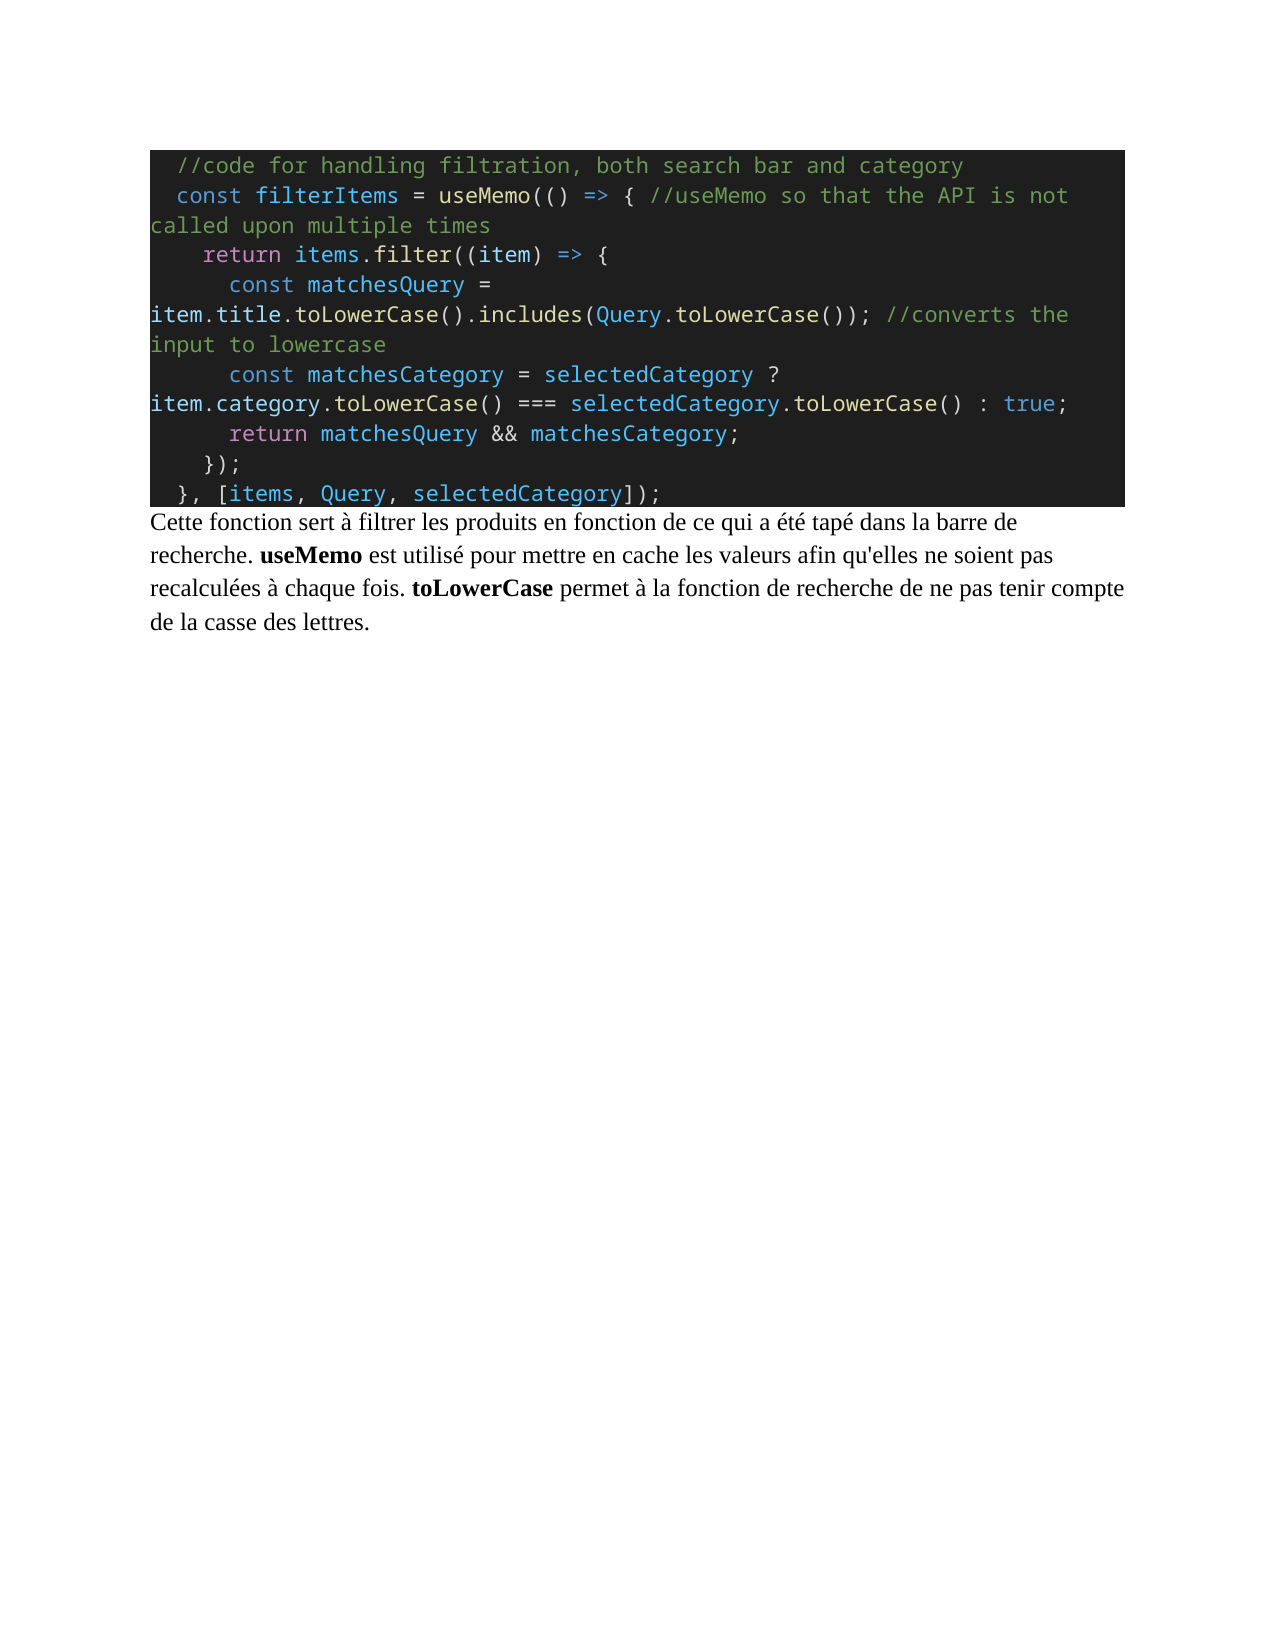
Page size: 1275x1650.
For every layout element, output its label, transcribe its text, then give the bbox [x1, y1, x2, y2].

text Cette fonction sert à filtrer les produits en fonction de ce qui a été tapé dans la barre de recherche. useMemo est utilisé pour mettre en cache les valeurs afin qu'elles ne soient pas recalculées à chaque fois. toLowerCase permet à la fonction de recherche de ne pas tenir compte de la casse des lettres. [150, 507, 1125, 635]
text const matchesQuery = item.title.toLowerCase().includes(Query.toLowerCase()); //converts the input to lowercase [150, 269, 1125, 358]
text }, [items, Query, selectedCategory]); [150, 478, 1125, 507]
text return items.filter((item) => { [150, 239, 1125, 269]
text const filterItems = useMemo(() => { //useMemo so that the API is not called upon multiple times [150, 180, 1125, 239]
text return matchesQuery && matchesCategory; [150, 418, 1125, 448]
text //code for handling filtration, both search bar and category [150, 150, 1125, 180]
text }); [150, 448, 1125, 478]
text const matchesCategory = selectedCategory ? item.category.toLowerCase() === selectedCategory.toLowerCase() : true; [150, 358, 1125, 418]
